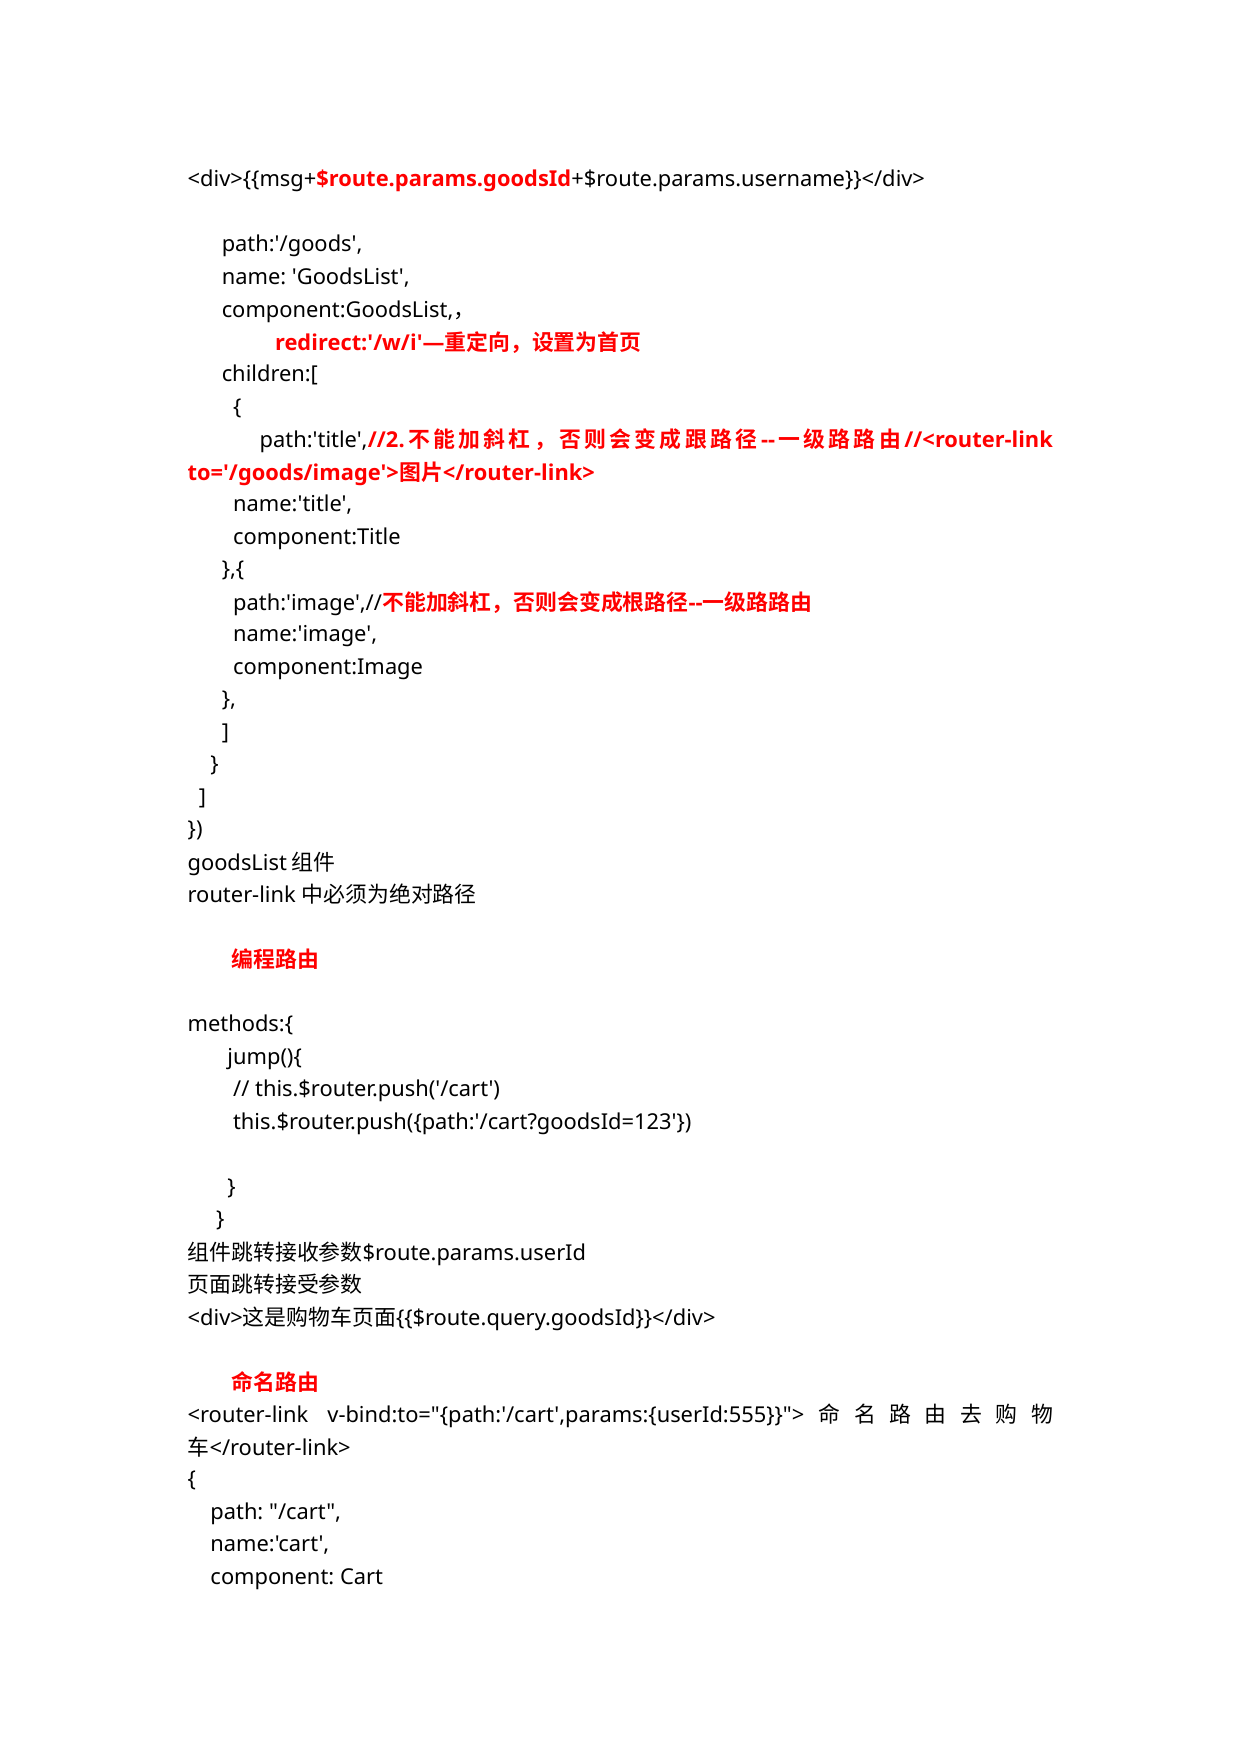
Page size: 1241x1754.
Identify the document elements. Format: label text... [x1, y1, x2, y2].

text name: 'GoodsList', [187, 259, 1053, 292]
text path:'/goods', [187, 227, 1053, 259]
text ] [187, 714, 1053, 747]
text 命名路由 [187, 1364, 1053, 1397]
text name:'title', [187, 487, 1053, 519]
text path:'title',//2.不能加斜杠，否则会变成跟路径--一级路路由//<router-link to='/goods/image'>图片</router-link> [187, 422, 1053, 487]
text component: Cart [187, 1559, 1053, 1592]
text 编程路由 [187, 942, 1053, 974]
text <div>这是购物车页面{{$route.query.goodsId}}</div> [187, 1299, 1053, 1332]
text }, [187, 682, 1053, 714]
text } [187, 1169, 1053, 1202]
text },{ [187, 552, 1053, 584]
text { [187, 1462, 1053, 1494]
text jump(){ [187, 1039, 1053, 1072]
text <router-link v-bind:to="{path:'/cart',params:{userId:555}}">命名路由去购物车</router-link> [187, 1397, 1053, 1462]
text redirect:'/w/i'—重定向，设置为首页 [231, 324, 1053, 357]
text name:'cart', [187, 1527, 1053, 1559]
text this.$router.push({path:'/cart?goodsId=123'}) [187, 1104, 1053, 1137]
text // this.$router.push('/cart') [187, 1072, 1053, 1104]
text }) [187, 812, 1053, 844]
text path:'image',//不能加斜杠，否则会变成根路径--一级路路由 [187, 584, 1053, 617]
text } [187, 1202, 1053, 1234]
text name:'image', [187, 617, 1053, 649]
text component:Image [187, 649, 1053, 682]
text component:Title [187, 519, 1053, 552]
text 页面跳转接受参数 [187, 1267, 1053, 1299]
text 组件跳转接收参数$route.params.userId [187, 1234, 1053, 1267]
text <div>{{msg+$route.params.goodsId+$route.params.username}}</div> [187, 162, 1053, 194]
text methods:{ [187, 1007, 1053, 1039]
text component:GoodsList,， [187, 292, 1053, 324]
text goodsList组件 router-link 中必须为绝对路径 [187, 844, 1053, 909]
text children:[ [187, 357, 1053, 389]
text { [187, 389, 1053, 422]
text } [187, 747, 1053, 779]
text path: "/cart", [187, 1494, 1053, 1527]
text ] [187, 779, 1053, 812]
